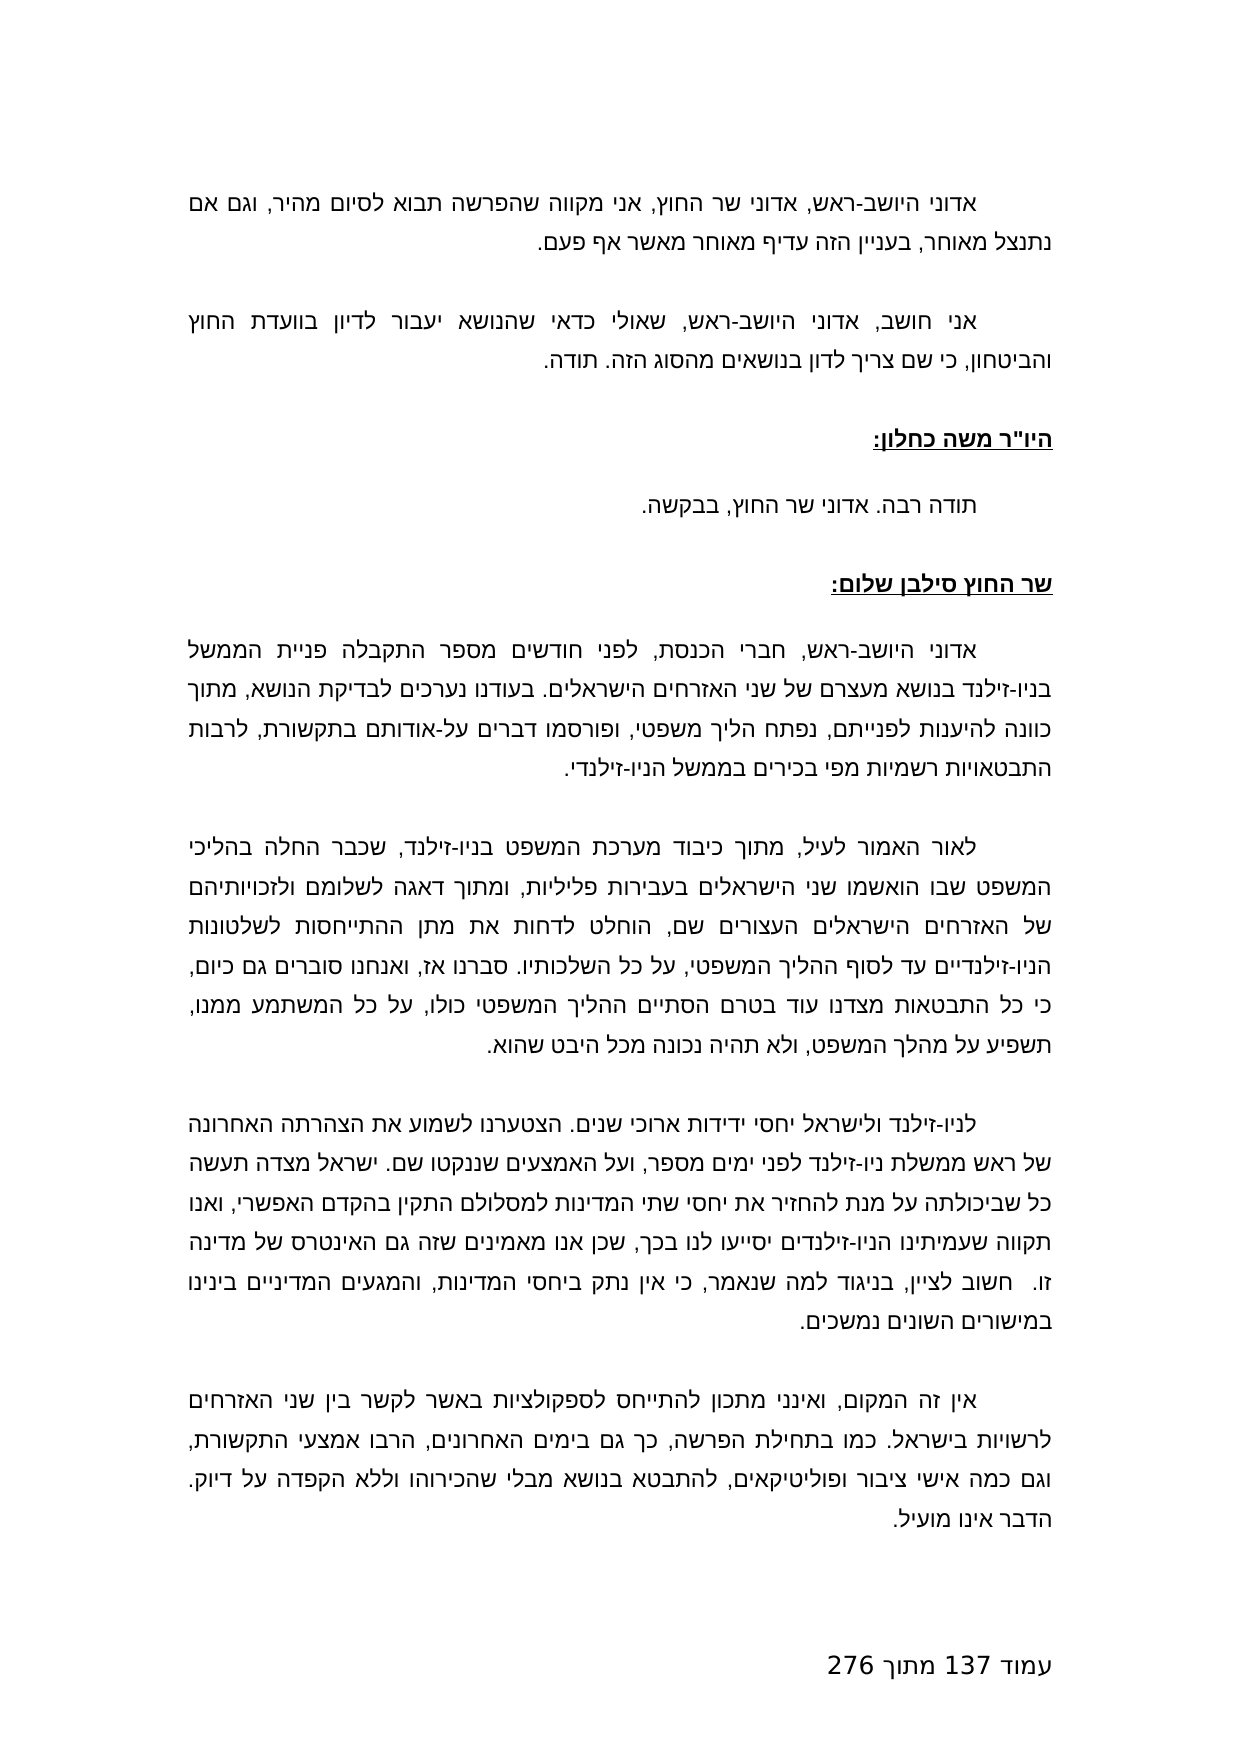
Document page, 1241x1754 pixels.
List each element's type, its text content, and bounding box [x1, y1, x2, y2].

text אני חושב, אדוני היושב-ראש, שאולי כדאי שהנושא יעבור לדיון בוועדת החוץ והביטחון, כי שם צריך לדון בנושאים מהסוג הזה. תודה. [187, 308, 1053, 374]
text לניו-זילנד ולישראל יחסי ידידות ארוכי שנים. הצטערנו לשמוע את הצהרתה האחרונה של ראש ממשלת ניו-זילנד לפני ימים מספר, ועל האמצעים שננקטו שם. ישראל מצדה תעשה כל שביכולתה על מנת להחזיר את יחסי שתי המדינות למסלולם התקין בהקדם האפשרי, ואנו תקווה שעמיתינו הניו-זילנדים יסייעו לנו בכך, שכן אנו מאמינים שזה גם האינטרס של מדינה זו. חשוב לציין, בניגוד למה שנאמר, כי אין נתק ביחסי המדינות, והמגעים המדיניים בינינו במישורים השונים נמשכים. [187, 1111, 1053, 1334]
text תודה רבה. אדוני שר החוץ, בבקשה. [187, 492, 1053, 518]
text אדוני היושב-ראש, אדוני שר החוץ, אני מקווה שהפרשה תבוא לסיום מהיר, וגם אם נתנצל מאוחר, בעניין הזה עדיף מאוחר מאשר אף פעם. [187, 189, 1053, 255]
text לאור האמור לעיל, מתוך כיבוד מערכת המשפט בניו-זילנד, שכבר החלה בהליכי המשפט שבו הואשמו שני הישראלים בעבירות פליליות, ומתוך דאגה לשלומם ולזכויותיהם של האזרחים הישראלים העצורים שם, הוחלט לדחות את מתן ההתייחסות לשלטונות הניו-זילנדיים עד לסוף ההליך המשפטי, על כל השלכותיו. סברנו אז, ואנחנו סוברים גם כיום, כי כל התבטאות מצדנו עוד בטרם הסתיים ההליך המשפטי כולו, על כל המשתמע ממנו, תשפיע על מהלך המשפט, ולא תהיה נכונה מכל היבט שהוא. [187, 834, 1053, 1058]
text אין זה המקום, ואינני מתכון להתייחס לספקולציות באשר לקשר בין שני האזרחים לרשויות בישראל. כמו בתחילת הפרשה, כך גם בימים האחרונים, הרבו אמצעי התקשורת, וגם כמה אישי ציבור ופוליטיקאים, להתבטא בנושא מבלי שהכירוהו וללא הקפדה על דיוק. הדבר אינו מועיל. [187, 1387, 1053, 1532]
text אדוני היושב-ראש, חברי הכנסת, לפני חודשים מספר התקבלה פניית הממשל בניו-זילנד בנושא מעצרם של שני האזרחים הישראלים. בעודנו נערכים לבדיקת הנושא, מתוך כוונה להיענות לפנייתם, נפתח הליך משפטי, ופורסמו דברים על-אודותם בתקשורת, לרבות התבטאויות רשמיות מפי בכירים בממשל הניו-זילנדי. [187, 637, 1053, 782]
text היו"ר משה כחלון: [187, 426, 1053, 453]
text שר החוץ סילבן שלום: [187, 571, 1053, 597]
